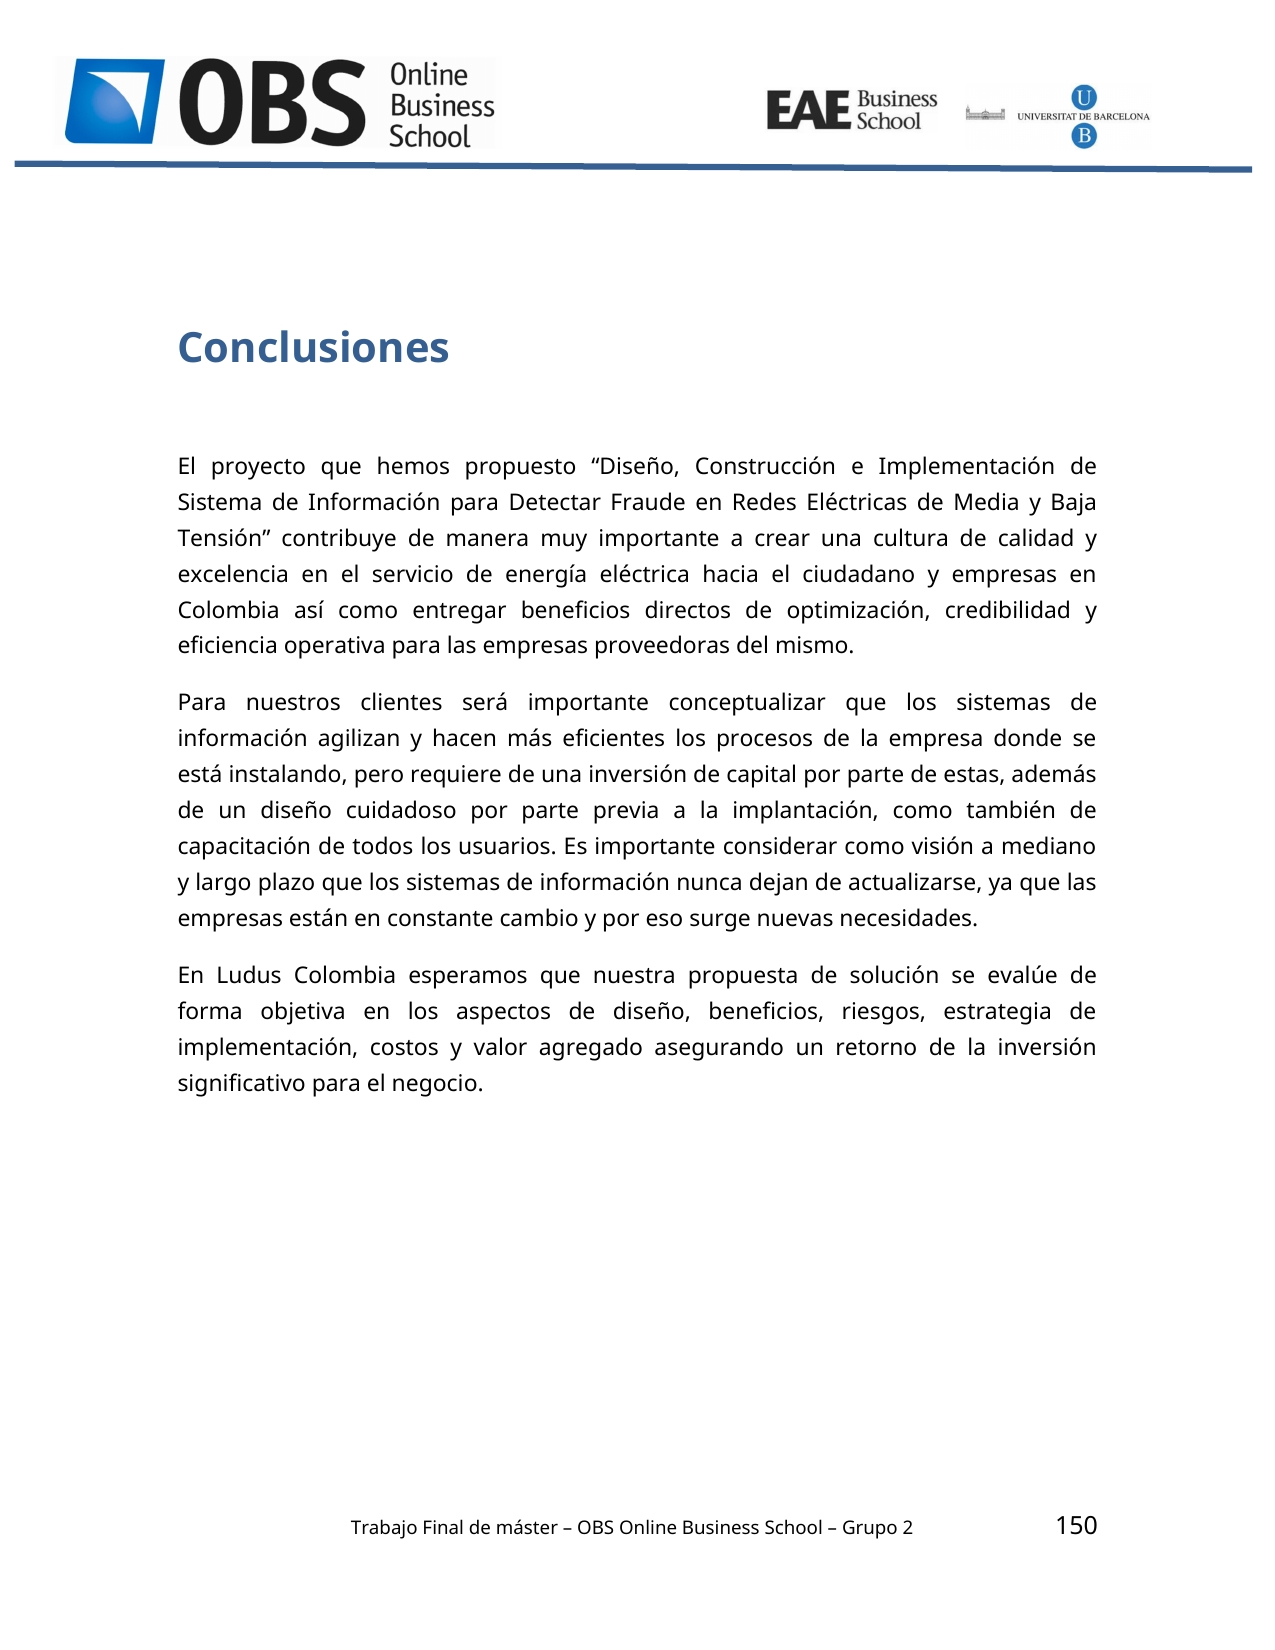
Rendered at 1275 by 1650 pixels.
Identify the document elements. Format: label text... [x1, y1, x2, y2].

subtitle Conclusiones [177, 318, 1098, 374]
picture [964, 83, 1153, 151]
picture [52, 56, 503, 149]
text En Ludus Colombia esperamos que nuestra propuesta de solución se evalúe de forma objetiva en los aspectos de diseño, beneficios, riesgos, estrategia de implementación, costos y valor agregado asegurando un retorno de la inversión significativo para el negocio. [177, 959, 1098, 1098]
picture [764, 87, 938, 133]
text El proyecto que hemos propuesto “Diseño, Construcción e Implementación de Sistema de Información para Detectar Fraude en Redes Eléctricas de Media y Baja Tensión” contribuye de manera muy importante a crear una cultura de calidad y excelencia en el servicio de energía eléctrica hacia el ciudadano y empresas en Colombia así como entregar beneficios directos de optimización, credibilidad y eficiencia operativa para las empresas proveedoras del mismo. [177, 450, 1098, 661]
text Para nuestros clientes será importante conceptualizar que los sistemas de información agilizan y hacen más eficientes los procesos de la empresa donde se está instalando, pero requiere de una inversión de capital por parte de estas, además de un diseño cuidadoso por parte previa a la implantación, como también de capacitación de todos los usuarios. Es importante considerar como visión a mediano y largo plazo que los sistemas de información nunca dejan de actualizarse, ya que las empresas están en constante cambio y por eso surge nuevas necesidades. [177, 686, 1098, 933]
